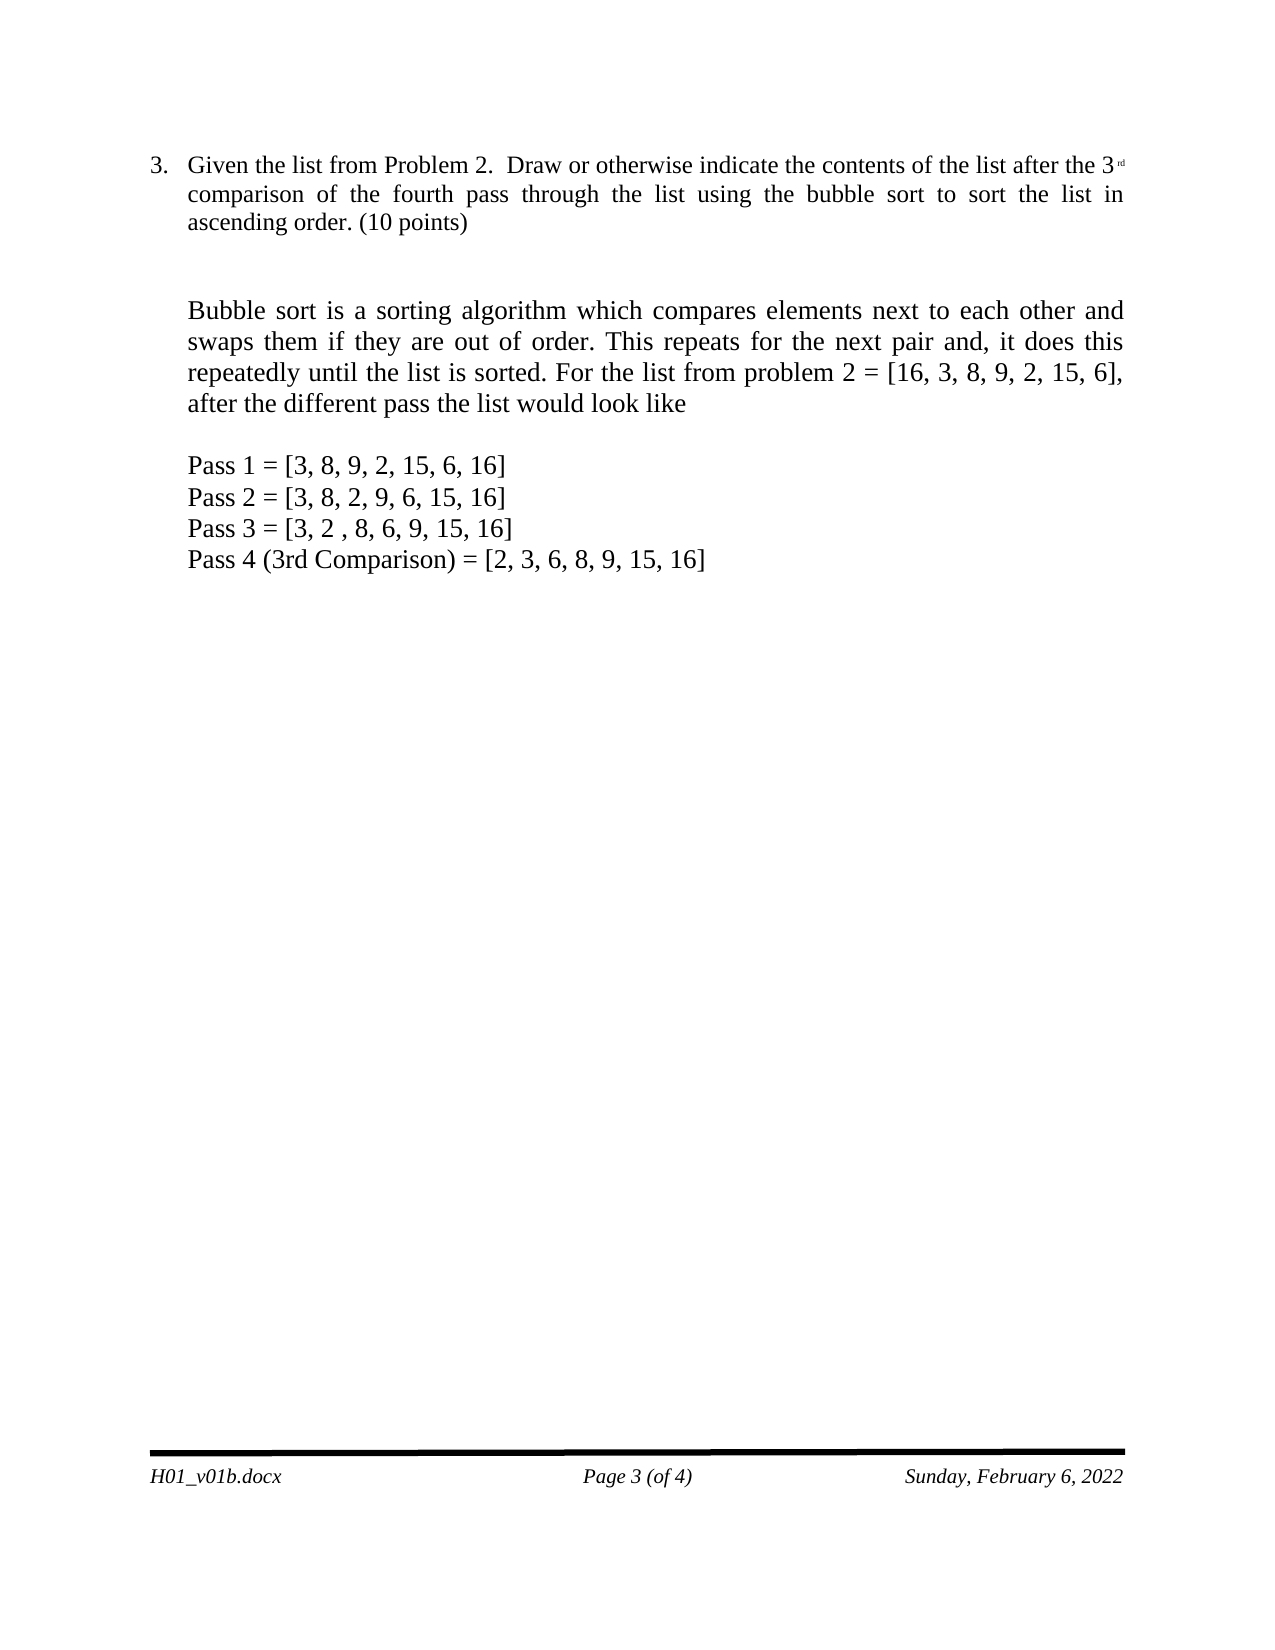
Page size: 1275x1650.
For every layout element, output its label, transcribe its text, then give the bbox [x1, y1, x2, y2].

text Pass 4 (3rd Comparison) = [2, 3, 6, 8, 9, 15, 16] [150, 543, 1125, 574]
text Pass 2 = [3, 8, 2, 9, 6, 15, 16] [150, 481, 1125, 512]
text 3. Given the list from Problem 2. Draw or otherwise indicate the contents of the list after the 3rd comparison of the fourth pass through the list using the bubble sort to sort the list in ascending order. (10 points) [150, 150, 1125, 236]
text Pass 3 = [3, 2 , 8, 6, 9, 15, 16] [150, 512, 1125, 543]
text Bubble sort is a sorting algorithm which compares elements next to each other and swaps them if they are out of order. This repeats for the next pair and, it does this repeatedly until the list is sorted. For the list from problem 2 = [16, 3, 8, 9, 2, 15, 6], after the different pass the list would look like [150, 294, 1125, 418]
text Pass 1 = [3, 8, 9, 2, 15, 6, 16] [150, 449, 1125, 481]
